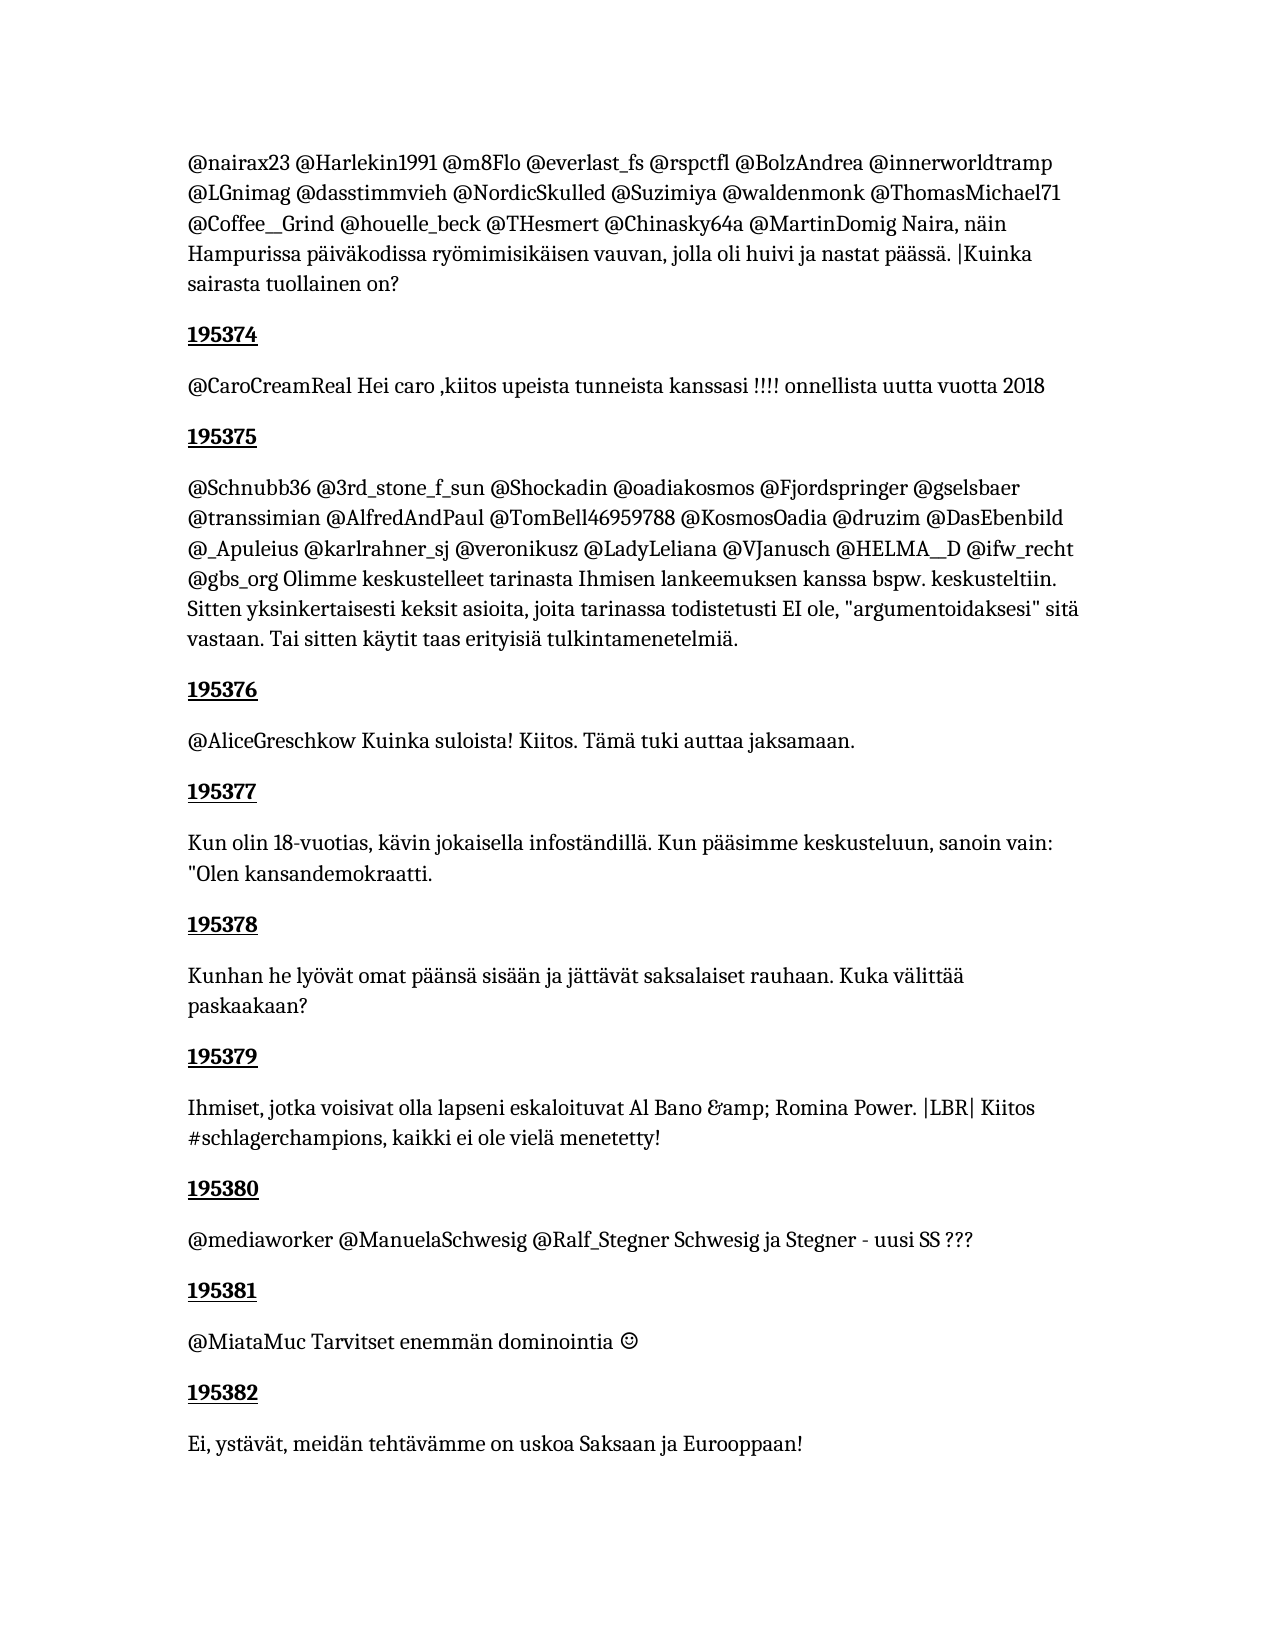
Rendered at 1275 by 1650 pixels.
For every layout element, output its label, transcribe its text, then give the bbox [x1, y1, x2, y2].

text Ihmiset, jotka voisivat olla lapseni eskaloituvat Al Bano &amp; Romina Power. |LBR| Kiitos #schlagerchampions, kaikki ei ole vielä menetetty! [187, 1095, 1087, 1151]
text Ei, ystävät, meidän tehtävämme on uskoa Saksaan ja Eurooppaan! [187, 1431, 1087, 1458]
text 195380 [187, 1176, 1087, 1202]
text 195374 [187, 322, 1087, 348]
text 195375 [187, 424, 1087, 450]
text @mediaworker @ManuelaSchwesig @Ralf_Stegner Schwesig ja Stegner - uusi SS ??? [187, 1227, 1087, 1253]
text @AliceGreschkow Kuinka suloista! Kiitos. Tämä tuki auttaa jaksamaan. [187, 728, 1087, 754]
text 195382 [187, 1380, 1087, 1407]
text 195379 [187, 1044, 1087, 1070]
text @nairax23 @Harlekin1991 @m8Flo @everlast_fs @rspctfl @BolzAndrea @innerworldtramp @LGnimag @dasstimmvieh @NordicSkulled @Suzimiya @waldenmonk @ThomasMichael71 @Coffee__Grind @houelle_beck @THesmert @Chinasky64a @MartinDomig Naira, näin Hampurissa päiväkodissa ryömimisikäisen vauvan, jolla oli huivi ja nastat päässä. |Kuinka sairasta tuollainen on? [187, 150, 1087, 297]
text @CaroCreamReal Hei caro ,kiitos upeista tunneista kanssasi !!!! onnellista uutta vuotta 2018 [187, 373, 1087, 399]
text 195376 [187, 677, 1087, 703]
text 195377 [187, 779, 1087, 806]
text 195378 [187, 911, 1087, 938]
text 195381 [187, 1278, 1087, 1304]
text Kun olin 18-vuotias, kävin jokaisella infoständillä. Kun pääsimme keskusteluun, sanoin vain: "Olen kansandemokraatti. [187, 830, 1087, 887]
text Kunhan he lyövät omat päänsä sisään ja jättävät saksalaiset rauhaan. Kuka välittää paskaakaan? [187, 962, 1087, 1019]
text @MiataMuc Tarvitset enemmän dominointia ☺ [187, 1329, 1087, 1356]
text @Schnubb36 @3rd_stone_f_sun @Shockadin @oadiakosmos @Fjordspringer @gselsbaer @transsimian @AlfredAndPaul @TomBell46959788 @KosmosOadia @druzim @DasEbenbild @_Apuleius @karlrahner_sj @veronikusz @LadyLeliana @VJanusch @HELMA__D @ifw_recht @gbs_org Olimme keskustelleet tarinasta Ihmisen lankeemuksen kanssa bspw. keskusteltiin. Sitten yksinkertaisesti keksit asioita, joita tarinassa todistetusti EI ole, "argumentoidaksesi" sitä vastaan. Tai sitten käytit taas erityisiä tulkintamenetelmiä. [187, 475, 1087, 652]
